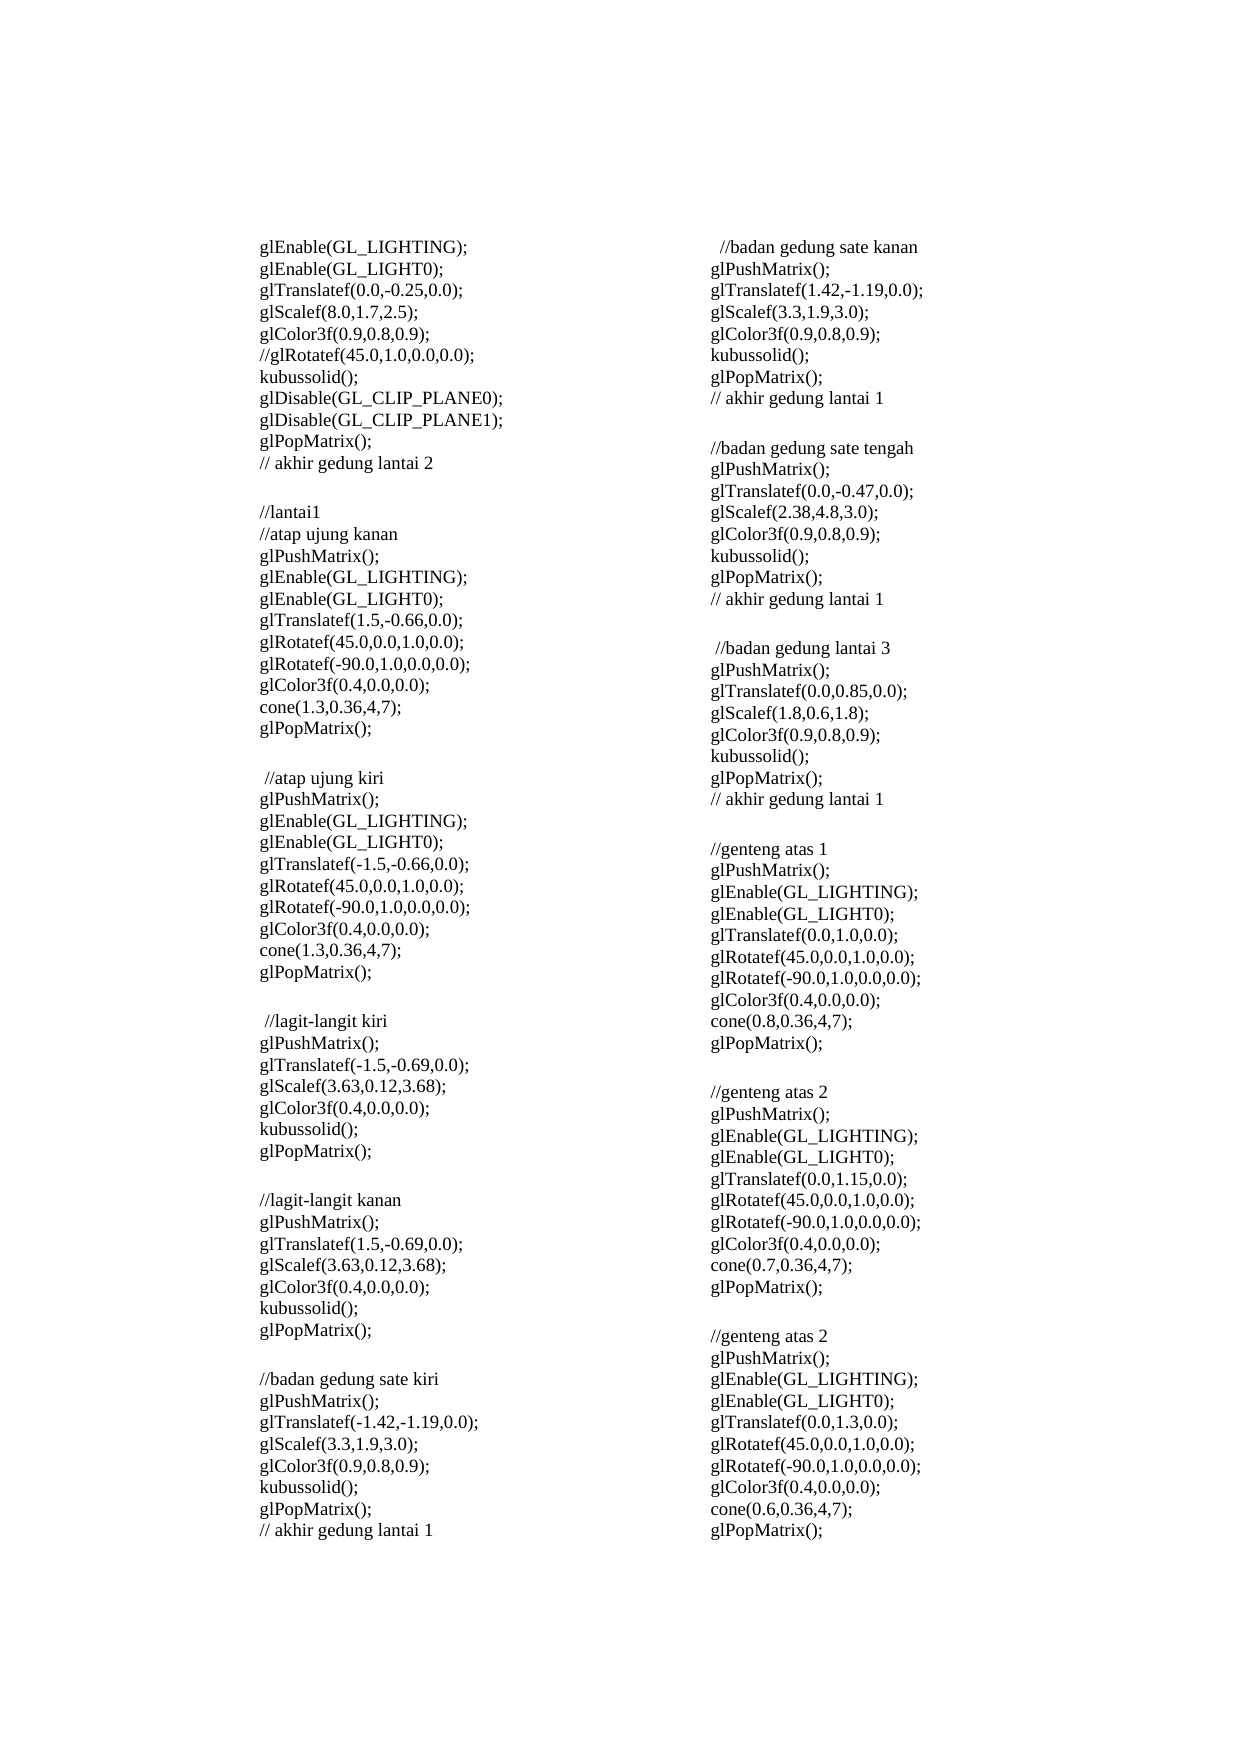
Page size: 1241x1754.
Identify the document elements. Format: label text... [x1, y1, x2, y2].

list glColor3f(0.9,0.8,0.9); [687, 723, 1063, 745]
list glPushMatrix(); [236, 1390, 612, 1411]
list kubussolid(); [687, 544, 1063, 566]
list glColor3f(0.4,0.0,0.0); [236, 1097, 612, 1118]
list glPushMatrix(); [236, 1032, 612, 1053]
list glColor3f(0.4,0.0,0.0); [236, 1276, 612, 1297]
list glRotatef(45.0,0.0,1.0,0.0); [236, 631, 612, 652]
list glPushMatrix(); [687, 659, 1063, 680]
list glDisable(GL_CLIP_PLANE1); [236, 409, 612, 430]
list glScalef(2.38,4.8,3.0); [687, 501, 1063, 523]
list kubussolid(); [687, 344, 1063, 366]
list glPopMatrix(); [236, 1319, 612, 1340]
list glPopMatrix(); [236, 717, 612, 739]
list glScalef(8.0,1.7,2.5); [236, 301, 612, 322]
list glPopMatrix(); [236, 961, 612, 982]
list glTranslatef(-1.42,-1.19,0.0); [236, 1411, 612, 1433]
list // akhir gedung lantai 2 [236, 452, 612, 473]
list glTranslatef(-1.5,-0.69,0.0); [236, 1053, 612, 1075]
list //lantai1 [236, 501, 612, 523]
list glColor3f(0.4,0.0,0.0); [236, 918, 612, 939]
list cone(1.3,0.36,4,7); [236, 939, 612, 961]
list // akhir gedung lantai 1 [687, 387, 1063, 409]
list glPushMatrix(); [687, 458, 1063, 480]
list //atap ujung kiri [236, 767, 612, 788]
list glColor3f(0.9,0.8,0.9); [236, 322, 612, 344]
list glDisable(GL_CLIP_PLANE0); [236, 387, 612, 409]
list glEnable(GL_LIGHTING); [236, 566, 612, 588]
list glPopMatrix(); [236, 430, 612, 452]
list glTranslatef(1.42,-1.19,0.0); [687, 279, 1063, 301]
list //glRotatef(45.0,1.0,0.0,0.0); [236, 344, 612, 366]
list kubussolid(); [236, 1118, 612, 1140]
list //lagit-langit kiri [236, 1010, 612, 1032]
list glScalef(3.63,0.12,3.68); [236, 1075, 612, 1097]
list glPopMatrix(); [687, 566, 1063, 588]
list kubussolid(); [687, 745, 1063, 767]
list glTranslatef(1.5,-0.66,0.0); [236, 609, 612, 631]
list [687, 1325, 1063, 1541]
list glTranslatef(0.0,0.85,0.0); [687, 680, 1063, 702]
list //badan gedung sate kiri [236, 1368, 612, 1390]
list glTranslatef(0.0,-0.25,0.0); [236, 279, 612, 301]
list glPushMatrix(); [236, 788, 612, 810]
list glRotatef(-90.0,1.0,0.0,0.0); [236, 652, 612, 674]
list glColor3f(0.4,0.0,0.0); [236, 674, 612, 696]
list kubussolid(); [236, 1297, 612, 1319]
list //lagit-langit kanan [236, 1189, 612, 1211]
list glTranslatef(0.0,-0.47,0.0); [687, 480, 1063, 501]
list glPushMatrix(); [687, 859, 1063, 881]
list glPushMatrix(); [236, 1211, 612, 1232]
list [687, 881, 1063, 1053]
list cone(1.3,0.36,4,7); [236, 696, 612, 717]
list // akhir gedung lantai 1 [236, 1519, 612, 1541]
list glPushMatrix(); [236, 544, 612, 566]
list glEnable(GL_LIGHTING); [236, 810, 612, 831]
list glPopMatrix(); [687, 767, 1063, 788]
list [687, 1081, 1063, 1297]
list glRotatef(-90.0,1.0,0.0,0.0); [236, 896, 612, 918]
list glScalef(3.63,0.12,3.68); [236, 1254, 612, 1276]
list glEnable(GL_LIGHT0); [236, 831, 612, 853]
list glTranslatef(-1.5,-0.66,0.0); [236, 853, 612, 874]
list // akhir gedung lantai 1 [687, 788, 1063, 810]
list glPopMatrix(); [236, 1498, 612, 1519]
list glEnable(GL_LIGHT0); [236, 588, 612, 609]
list glColor3f(0.9,0.8,0.9); [687, 322, 1063, 344]
list glPushMatrix(); [687, 258, 1063, 279]
list glColor3f(0.9,0.8,0.9); [687, 523, 1063, 544]
list glColor3f(0.9,0.8,0.9); [236, 1454, 612, 1476]
list // akhir gedung lantai 1 [687, 588, 1063, 609]
list glTranslatef(1.5,-0.69,0.0); [236, 1232, 612, 1254]
list glScalef(1.8,0.6,1.8); [687, 702, 1063, 723]
list glScalef(3.3,1.9,3.0); [687, 301, 1063, 322]
list //badan gedung sate tengah [687, 437, 1063, 458]
list glPopMatrix(); [236, 1140, 612, 1161]
list glRotatef(45.0,0.0,1.0,0.0); [236, 874, 612, 896]
list glEnable(GL_LIGHT0); [236, 258, 612, 279]
list //genteng atas 1 [687, 838, 1063, 859]
list //badan gedung lantai 3 [687, 637, 1063, 659]
list //badan gedung sate kanan [687, 236, 1063, 258]
list //atap ujung kanan [236, 523, 612, 544]
list glEnable(GL_LIGHTING); [236, 236, 612, 258]
list kubussolid(); [236, 1476, 612, 1498]
list glPopMatrix(); [687, 366, 1063, 387]
list glScalef(3.3,1.9,3.0); [236, 1433, 612, 1454]
list kubussolid(); [236, 366, 612, 387]
